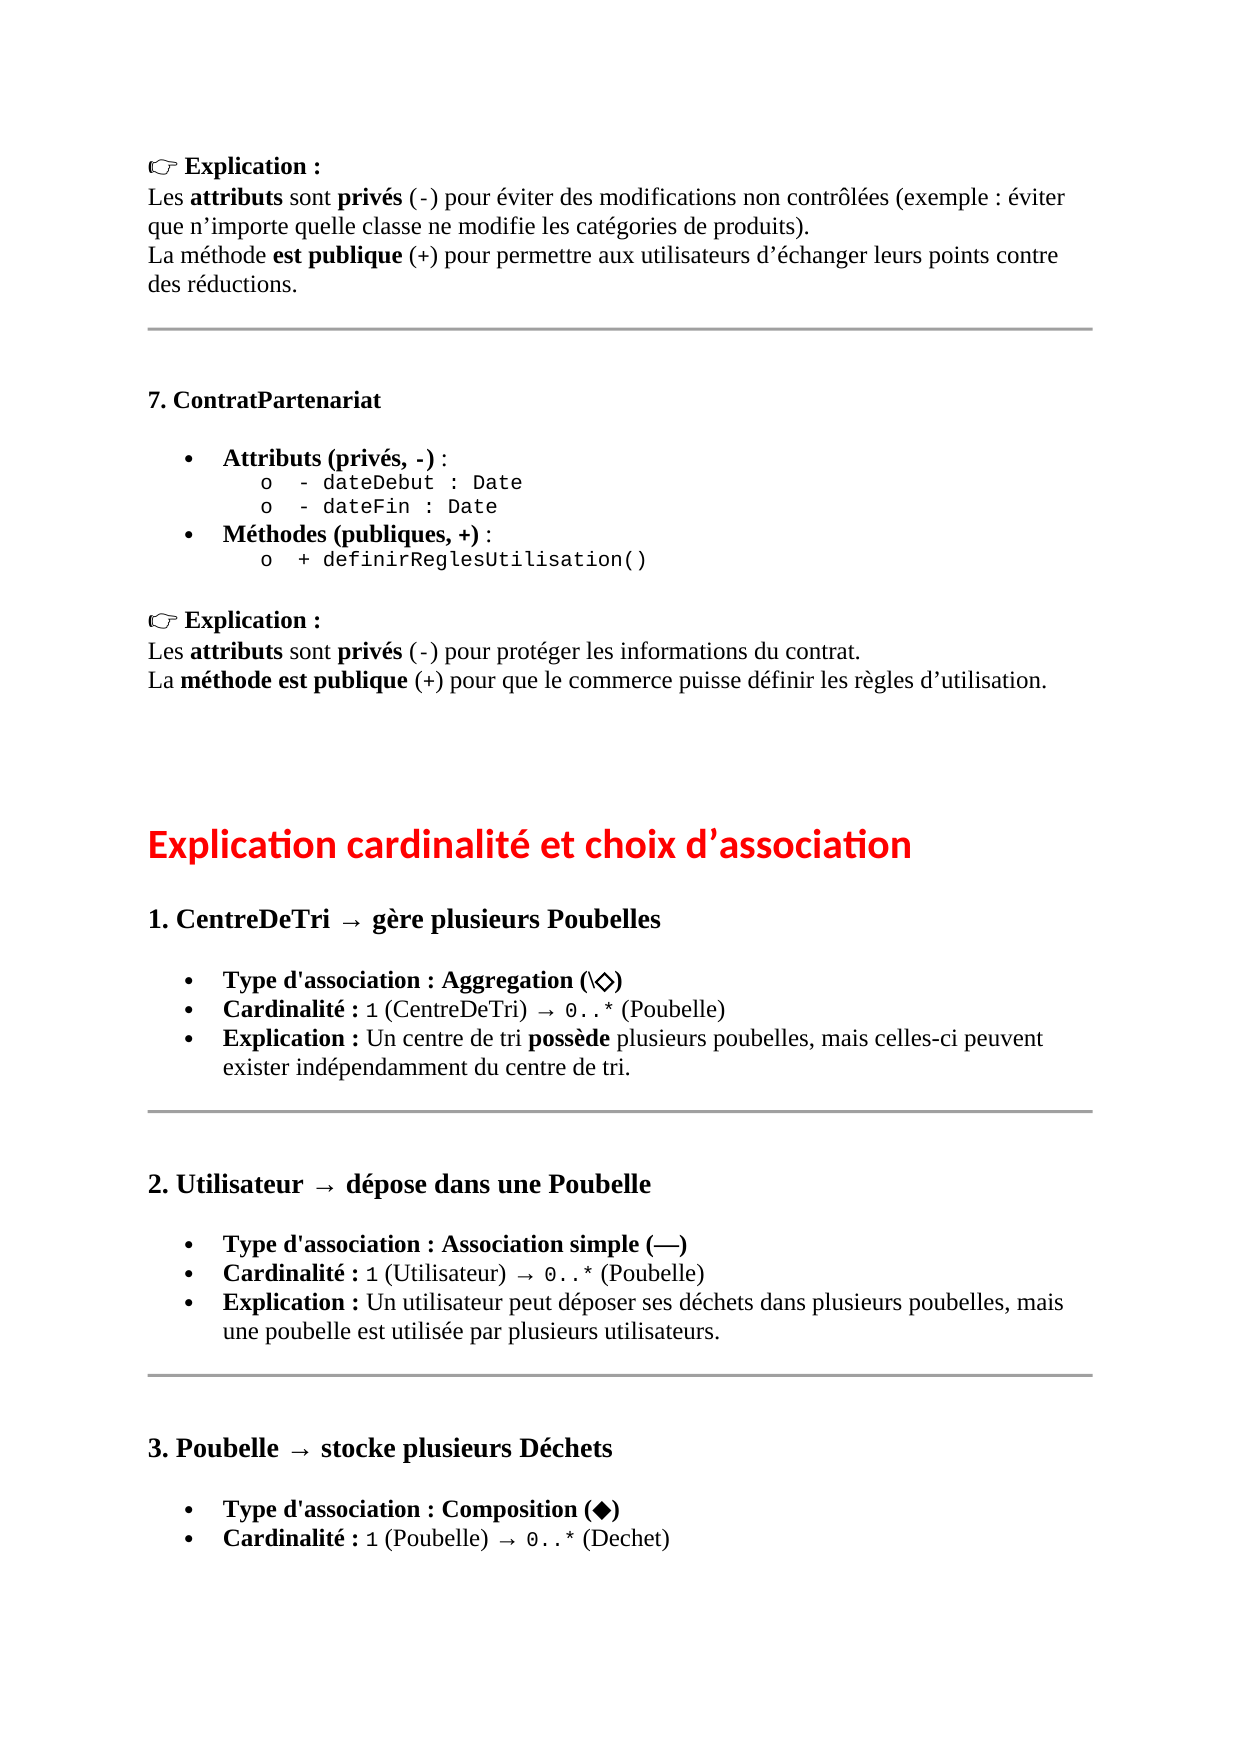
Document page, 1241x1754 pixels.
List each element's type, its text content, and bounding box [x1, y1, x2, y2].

text 7. ContratPartenariat [148, 385, 1093, 413]
text 👉 Explication : Les attributs sont privés (-) pour éviter des modifications non contrôlées (exemple : éviter que n’importe quelle classe ne modifie les catégories de produits). La méthode est publique (+) pour permettre aux utilisateurs d’échanger leurs points contre des réductions. [148, 148, 1093, 298]
list Cardinalité : 1 (Poubelle) → 0..* (Dechet) [185, 1523, 1093, 1552]
list Cardinalité : 1 (Utilisateur) → 0..* (Poubelle) [185, 1258, 1093, 1287]
list Type d'association : Aggregation (\◇) [185, 964, 1093, 994]
list - dateFin : Date [260, 496, 1093, 519]
list + definirReglesUtilisation() [260, 549, 1093, 573]
list - dateDebut : Date [260, 472, 1093, 496]
text 2. Utilisateur → dépose dans une Poubelle [148, 1167, 1093, 1200]
list Explication : Un utilisateur peut déposer ses déchets dans plusieurs poubelles, mais une poubelle est utilisée par plusieurs utilisateurs. [185, 1287, 1093, 1345]
list Explication : Un centre de tri possède plusieurs poubelles, mais celles-ci peuvent exister indépendamment du centre de tri. [185, 1023, 1093, 1081]
list Type d'association : Composition (◆) [185, 1493, 1093, 1523]
text 👉 Explication : Les attributs sont privés (-) pour protéger les informations du contrat. La méthode est publique (+) pour que le commerce puisse définir les règles d’utilisation. [148, 602, 1093, 695]
text 1. CentreDeTri → gère plusieurs Poubelles [148, 902, 1093, 934]
text Explication cardinalité et choix d’association [148, 818, 1093, 869]
list Méthodes (publiques, +) : [185, 519, 1093, 549]
list Type d'association : Association simple (—) [185, 1229, 1093, 1258]
list Cardinalité : 1 (CentreDeTri) → 0..* (Poubelle) [185, 994, 1093, 1023]
text 3. Poubelle → stocke plusieurs Déchets [148, 1431, 1093, 1463]
list Attributs (privés, -) : [185, 443, 1093, 472]
